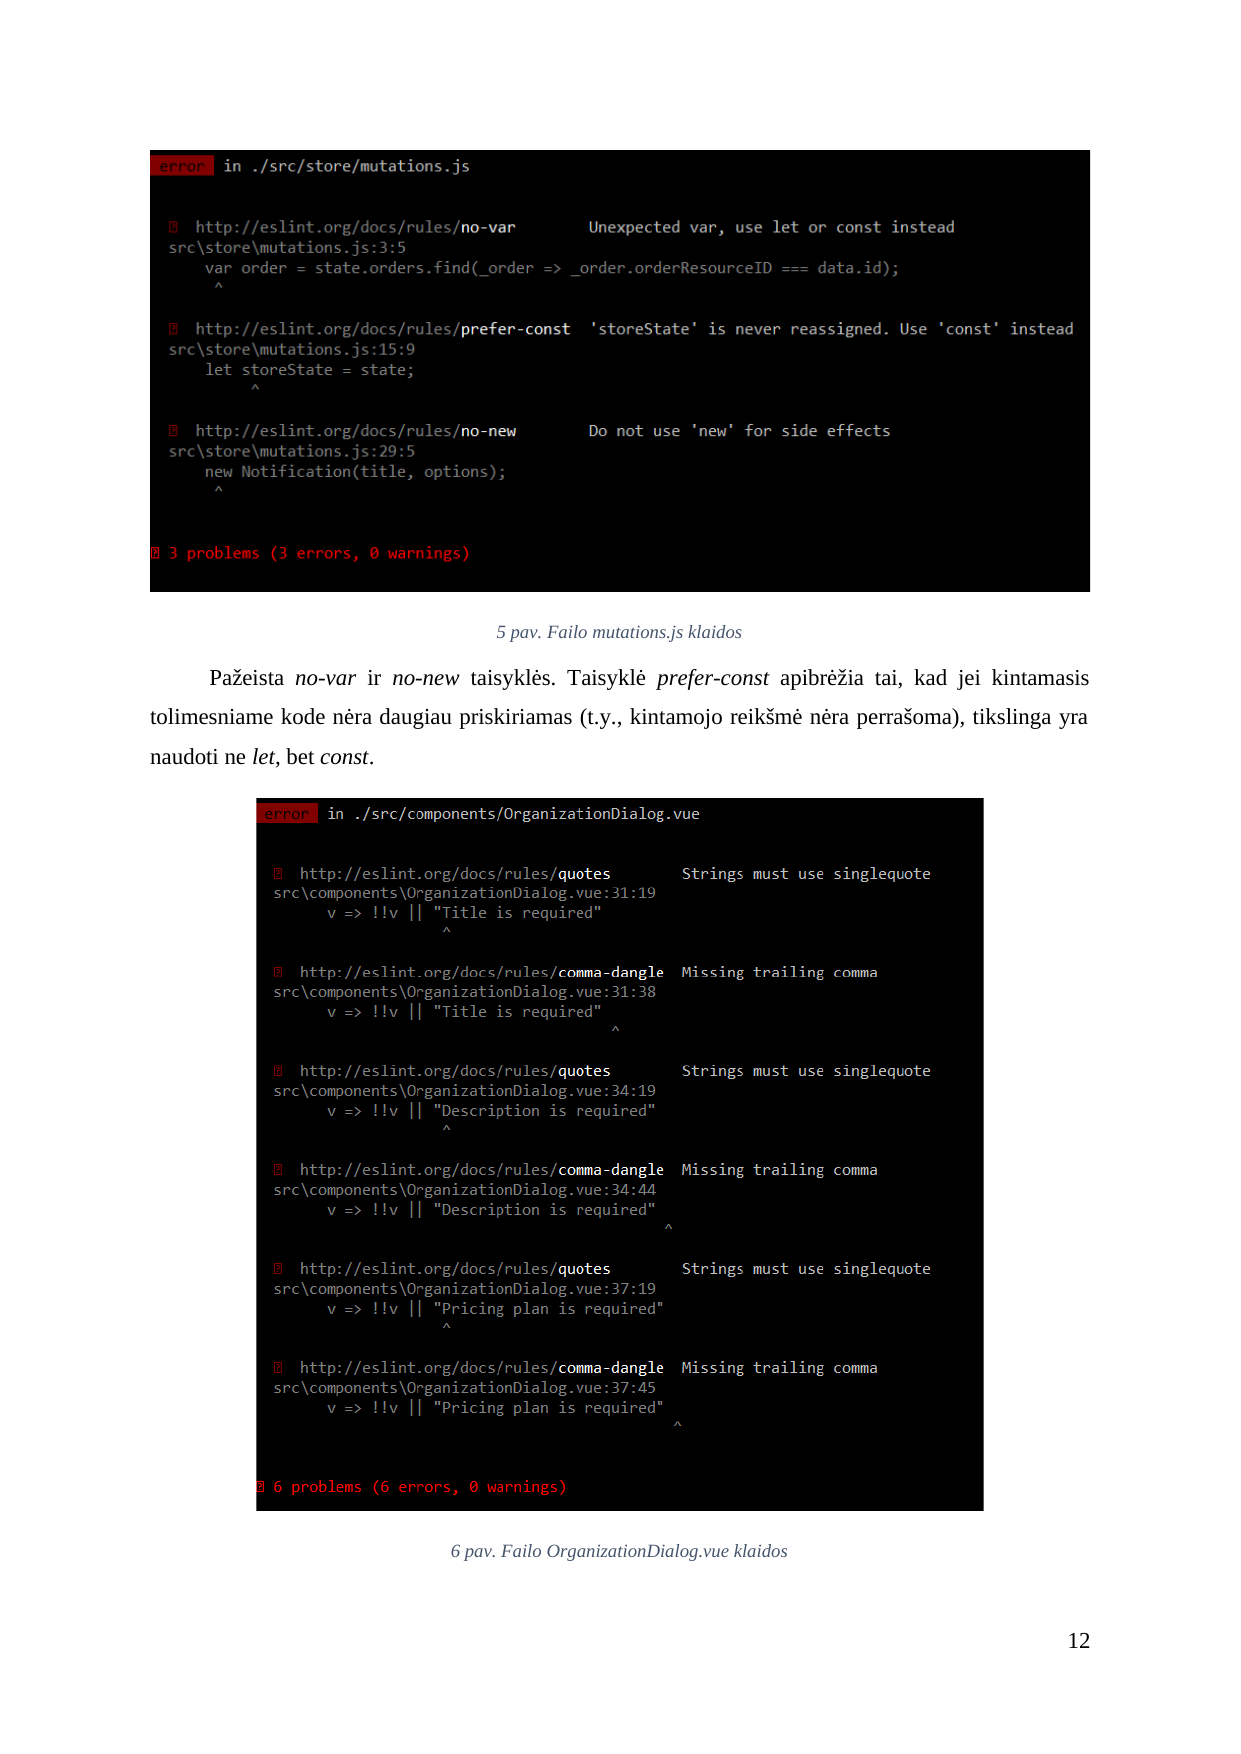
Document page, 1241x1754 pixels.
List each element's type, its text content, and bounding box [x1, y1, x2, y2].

text 6 pav. Failo OrganizationDialog.vue klaidos [150, 1540, 1090, 1562]
text Pažeista no-var ir no-new taisyklės. Taisyklė prefer-const apibrėžia tai, kad jei kintamasis tolimesniame kode nėra daugiau priskiriamas (t.y., kintamojo reikšmė nėra perrašoma), tikslinga yra naudoti ne let, bet const. [150, 664, 1090, 769]
text 5 pav. Failo mutations.js klaidos [150, 621, 1090, 643]
picture [150, 150, 1091, 592]
picture [256, 798, 984, 1511]
